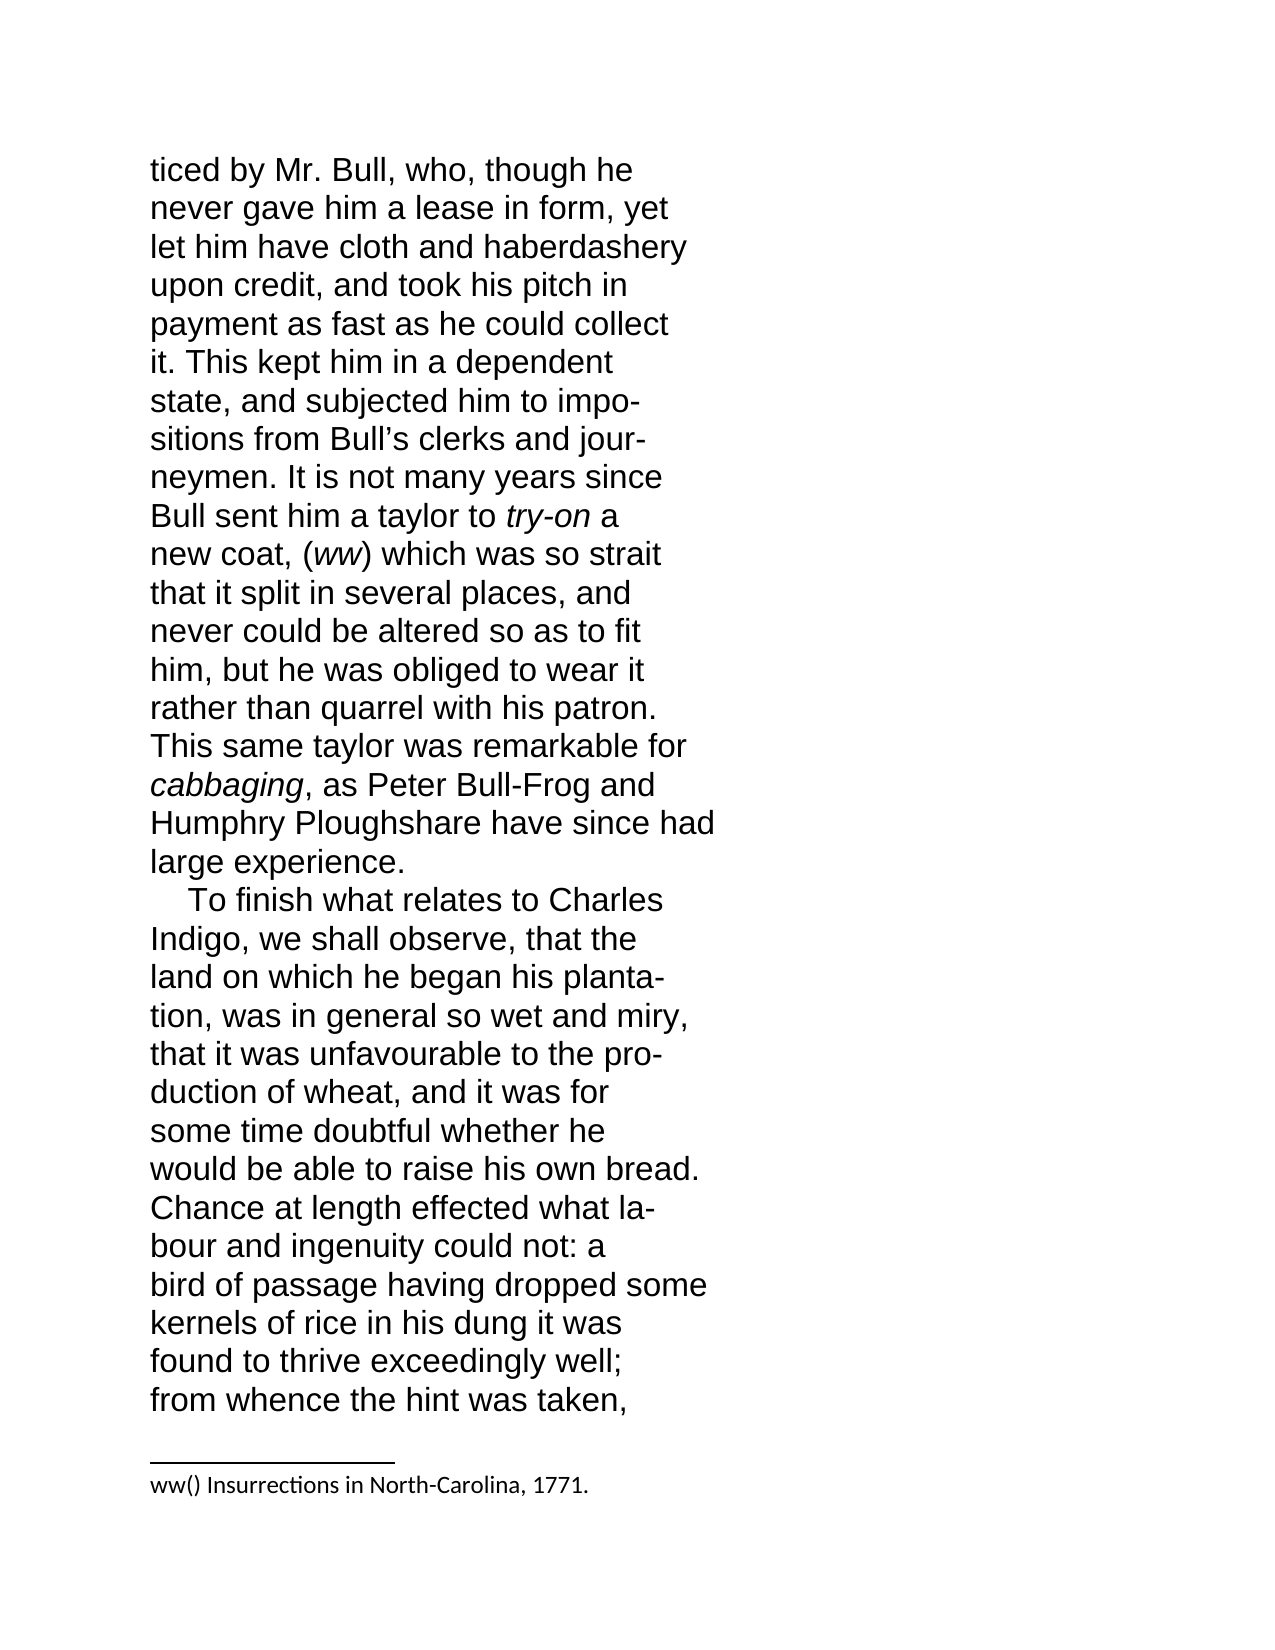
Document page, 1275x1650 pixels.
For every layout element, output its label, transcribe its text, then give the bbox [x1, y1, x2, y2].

text tion, was in general so wet and miry, [150, 996, 1125, 1034]
text sitions from Bull’s clerks and jour- [150, 419, 1125, 457]
text state, and subjected him to impo- [150, 381, 1125, 419]
text never could be altered so as to fit [150, 611, 1125, 650]
text large experience. [150, 842, 1125, 880]
text would be able to raise his own bread. [150, 1149, 1125, 1188]
text Humphry Ploughshare have since had [150, 803, 1125, 842]
text that it was unfavourable to the pro- [150, 1034, 1125, 1072]
text upon credit, and took his pitch in [150, 265, 1125, 304]
text bird of passage having dropped some [150, 1265, 1125, 1303]
text Indigo, we shall observe, that the [150, 919, 1125, 957]
text To finish what relates to Charles [150, 880, 1125, 919]
text new coat, () which was so strait [150, 534, 1125, 573]
text neymen. It is not many years since [150, 457, 1125, 496]
text kernels of rice in his dung it was [150, 1303, 1125, 1342]
text ticed by Mr. Bull, who, though he [150, 150, 1125, 188]
text it. This kept him in a dependent [150, 342, 1125, 381]
text This same taylor was remarkable for [150, 727, 1125, 765]
text found to thrive exceedingly well; [150, 1342, 1125, 1380]
text payment as fast as he could collect [150, 304, 1125, 342]
text him, but he was obliged to wear it [150, 650, 1125, 688]
text let him have cloth and haberdashery [150, 227, 1125, 265]
text that it split in several places, and [150, 573, 1125, 611]
text cabbaging, as Peter Bull-Frog and [150, 765, 1125, 803]
text never gave him a lease in form, yet [150, 188, 1125, 227]
text Bull sent him a taylor to try-on a [150, 496, 1125, 534]
text from whence the hint was taken, [150, 1380, 1125, 1418]
text duction of wheat, and it was for [150, 1072, 1125, 1111]
text bour and ingenuity could not: a [150, 1226, 1125, 1265]
text rather than quarrel with his patron. [150, 688, 1125, 727]
text Chance at length effected what la- [150, 1188, 1125, 1226]
text land on which he began his planta- [150, 957, 1125, 996]
text some time doubtful whether he [150, 1111, 1125, 1149]
